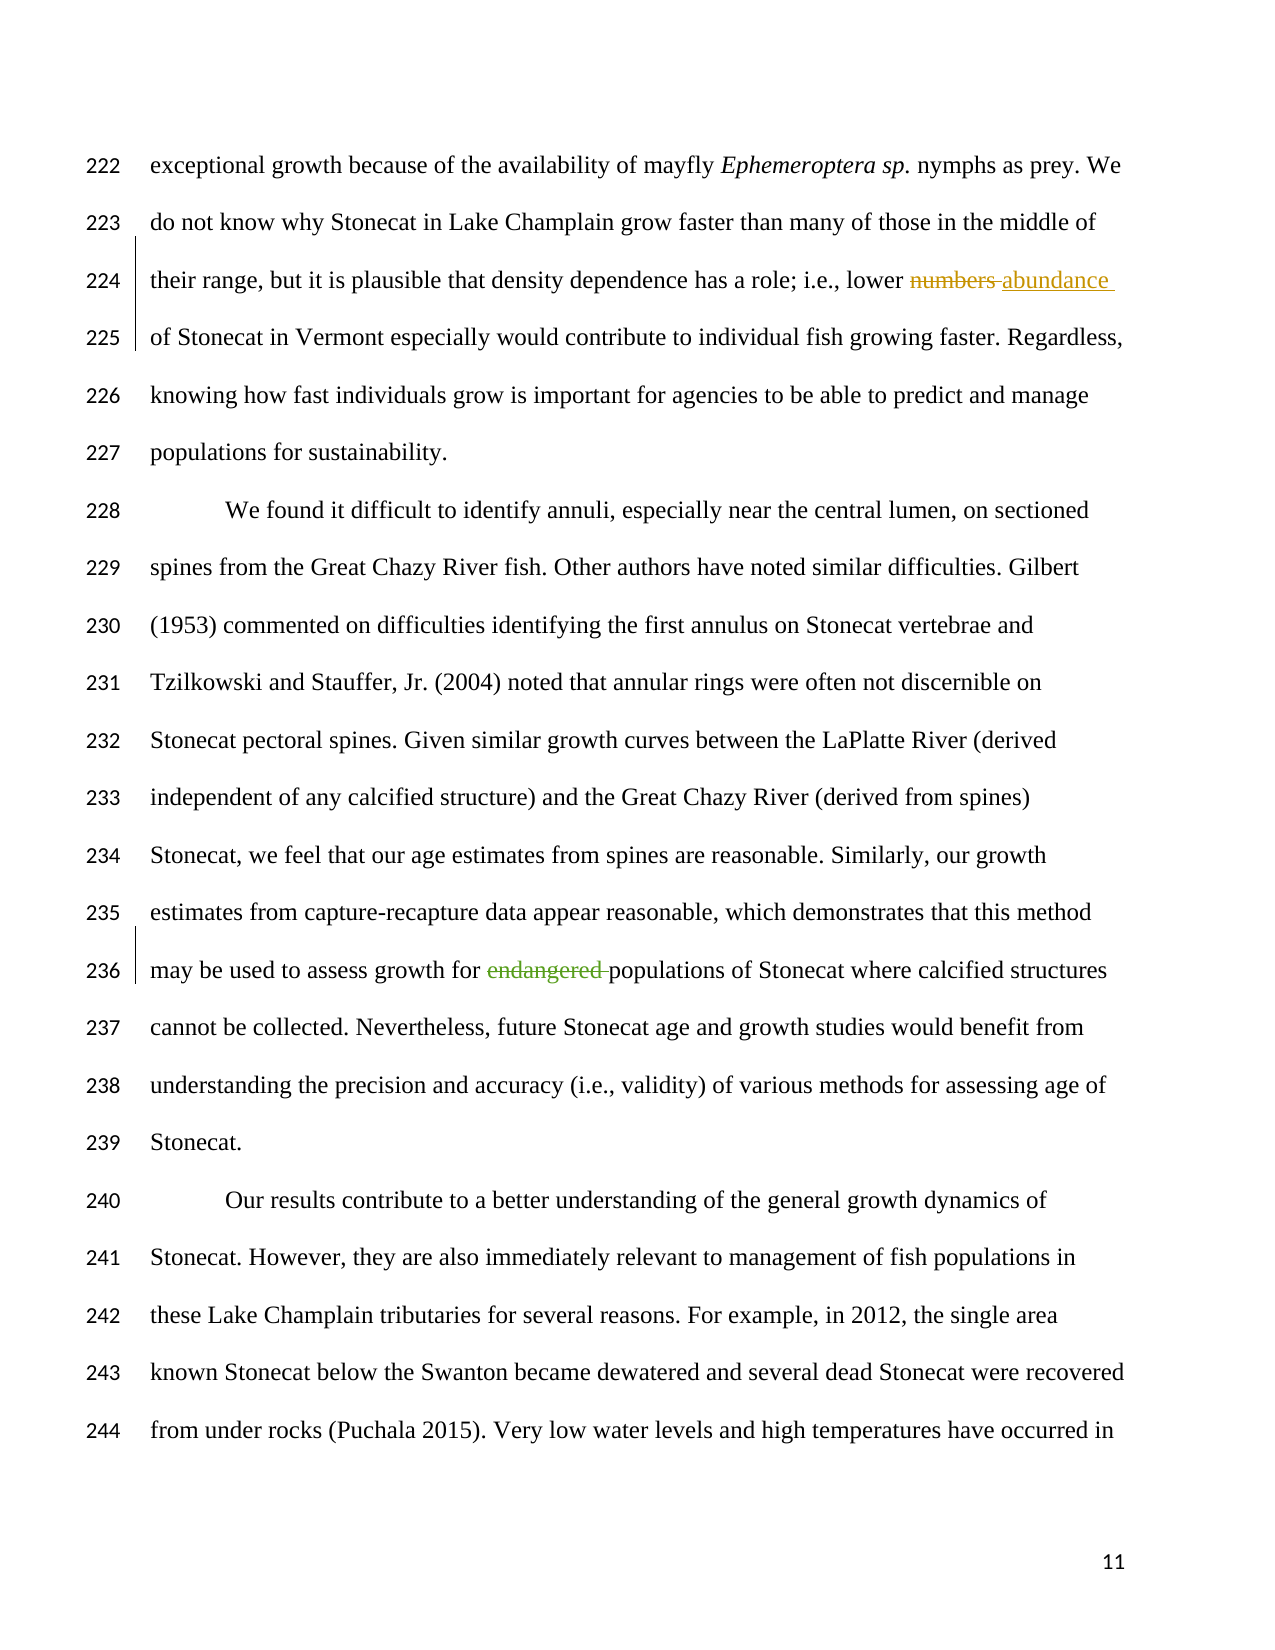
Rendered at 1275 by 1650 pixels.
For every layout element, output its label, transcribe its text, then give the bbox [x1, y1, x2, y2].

text We found it difficult to identify annuli, especially near the central lumen, on sectioned spines from the Great Chazy River fish. Other authors have noted similar difficulties. Gilbert (1953) commented on difficulties identifying the first annulus on Stonecat vertebrae and Tzilkowski and Stauffer, Jr. (2004) noted that annular rings were often not discernible on Stonecat pectoral spines. Given similar growth curves between the LaPlatte River (derived independent of any calcified structure) and the Great Chazy River (derived from spines) Stonecat, we feel that our age estimates from spines are reasonable. Similarly, our growth estimates from capture-recapture data appear reasonable, which demonstrates that this method may be used to assess growth for populations of Stonecat where calcified structures cannot be collected. Nevertheless, future Stonecat age and growth studies would benefit from understanding the precision and accuracy (i.e., validity) of various methods for assessing age of Stonecat. [150, 495, 1125, 1156]
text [150, 150, 1125, 466]
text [150, 1185, 1125, 1444]
